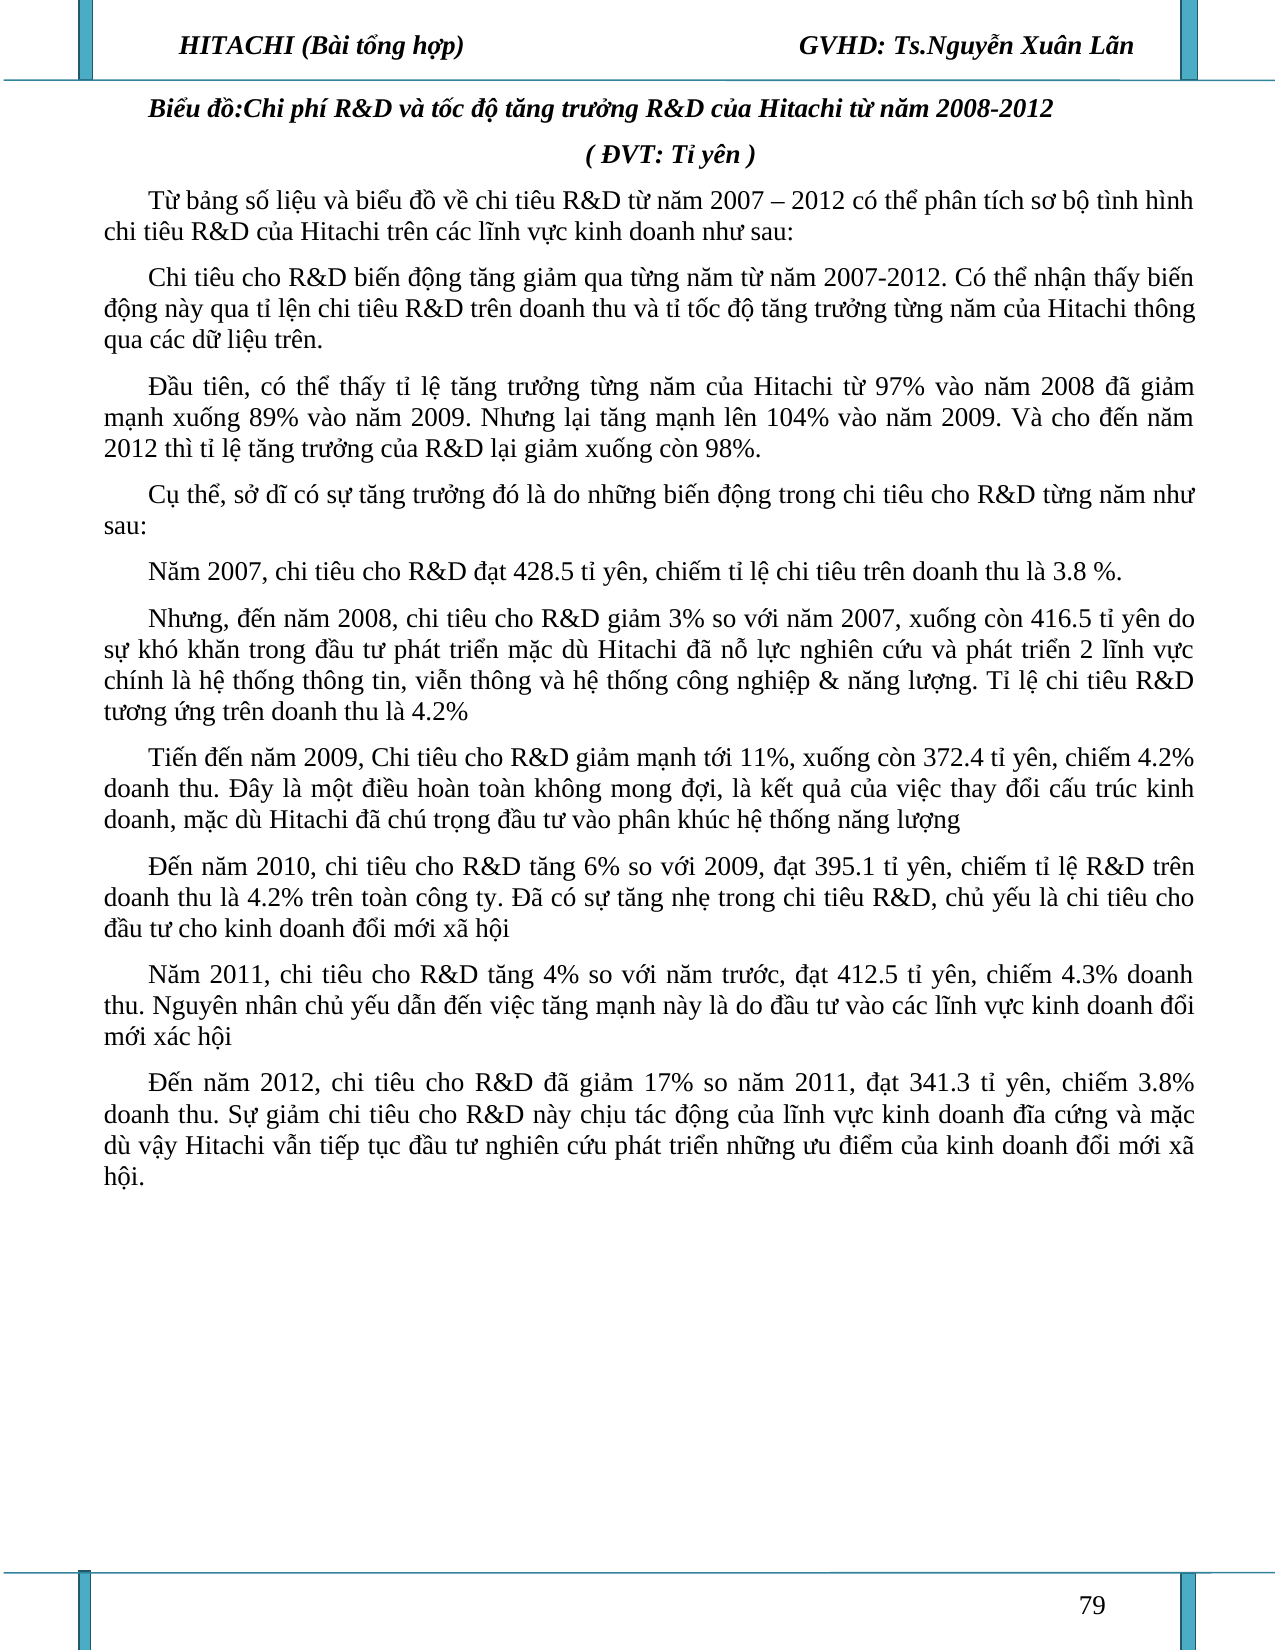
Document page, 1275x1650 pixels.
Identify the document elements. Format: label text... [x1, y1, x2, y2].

subtitle Biểu đồ:Chi phí R&D và tốc độ tăng trưởng R&D của Hitachi từ năm 2008-2012 [103, 92, 1196, 123]
text Cụ thể, sở dĩ có sự tăng trưởng đó là do những biến động trong chi tiêu cho R&D từng năm như sau: [103, 478, 1196, 541]
text Tiến đến năm 2009, Chi tiêu cho R&D giảm mạnh tới 11%, xuống còn 372.4 tỉ yên, chiếm 4.2% doanh thu. Đây là một điều hoàn toàn không mong đợi, là kết quả của việc thay đổi cấu trúc kinh doanh, mặc dù Hitachi đã chú trọng đầu tư vào phân khúc hệ thống năng lượng [103, 741, 1196, 835]
text Từ bảng số liệu và biểu đồ về chi tiêu R&D từ năm 2007 – 2012 có thể phân tích sơ bộ tình hình chi tiêu R&D của Hitachi trên các lĩnh vực kinh doanh như sau: [103, 184, 1196, 246]
subtitle ( ĐVT: Tỉ yên ) [103, 138, 1196, 169]
text Năm 2007, chi tiêu cho R&D đạt 428.5 tỉ yên, chiếm tỉ lệ chi tiêu trên doanh thu là 3.8 %. [103, 556, 1196, 587]
text Đến năm 2010, chi tiêu cho R&D tăng 6% so với 2009, đạt 395.1 tỉ yên, chiếm tỉ lệ R&D trên doanh thu là 4.2% trên toàn công ty. Đã có sự tăng nhẹ trong chi tiêu R&D, chủ yếu là chi tiêu cho đầu tư cho kinh doanh đổi mới xã hội [103, 850, 1196, 943]
text Đến năm 2012, chi tiêu cho R&D đã giảm 17% so năm 2011, đạt 341.3 tỉ yên, chiếm 3.8% doanh thu. Sự giảm chi tiêu cho R&D này chịu tác động của lĩnh vực kinh doanh đĩa cứng và mặc dù vậy Hitachi vẫn tiếp tục đầu tư nghiên cứu phát triển những ưu điểm của kinh doanh đổi mới xã hội. [103, 1067, 1196, 1191]
text Nhưng, đến năm 2008, chi tiêu cho R&D giảm 3% so với năm 2007, xuống còn 416.5 tỉ yên do sự khó khăn trong đầu tư phát triển mặc dù Hitachi đã nỗ lực nghiên cứu và phát triển 2 lĩnh vực chính là hệ thống thông tin, viễn thông và hệ thống công nghiệp & năng lượng. Tỉ lệ chi tiêu R&D tương ứng trên doanh thu là 4.2% [103, 602, 1196, 726]
text Năm 2011, chi tiêu cho R&D tăng 4% so với năm trước, đạt 412.5 tỉ yên, chiếm 4.3% doanh thu. Nguyên nhân chủ yếu dẫn đến việc tăng mạnh này là do đầu tư vào các lĩnh vực kinh doanh đổi mới xác hội [103, 958, 1196, 1052]
text Đầu tiên, có thể thấy tỉ lệ tăng trưởng từng năm của Hitachi từ 97% vào năm 2008 đã giảm mạnh xuống 89% vào năm 2009. Nhưng lại tăng mạnh lên 104% vào năm 2009. Và cho đến năm 2012 thì tỉ lệ tăng trưởng của R&D lại giảm xuống còn 98%. [103, 370, 1196, 463]
text Chi tiêu cho R&D biến động tăng giảm qua từng năm từ năm 2007-2012. Có thể nhận thấy biến động này qua tỉ lện chi tiêu R&D trên doanh thu và tỉ tốc độ tăng trưởng từng năm của Hitachi thông qua các dữ liệu trên. [103, 261, 1196, 355]
